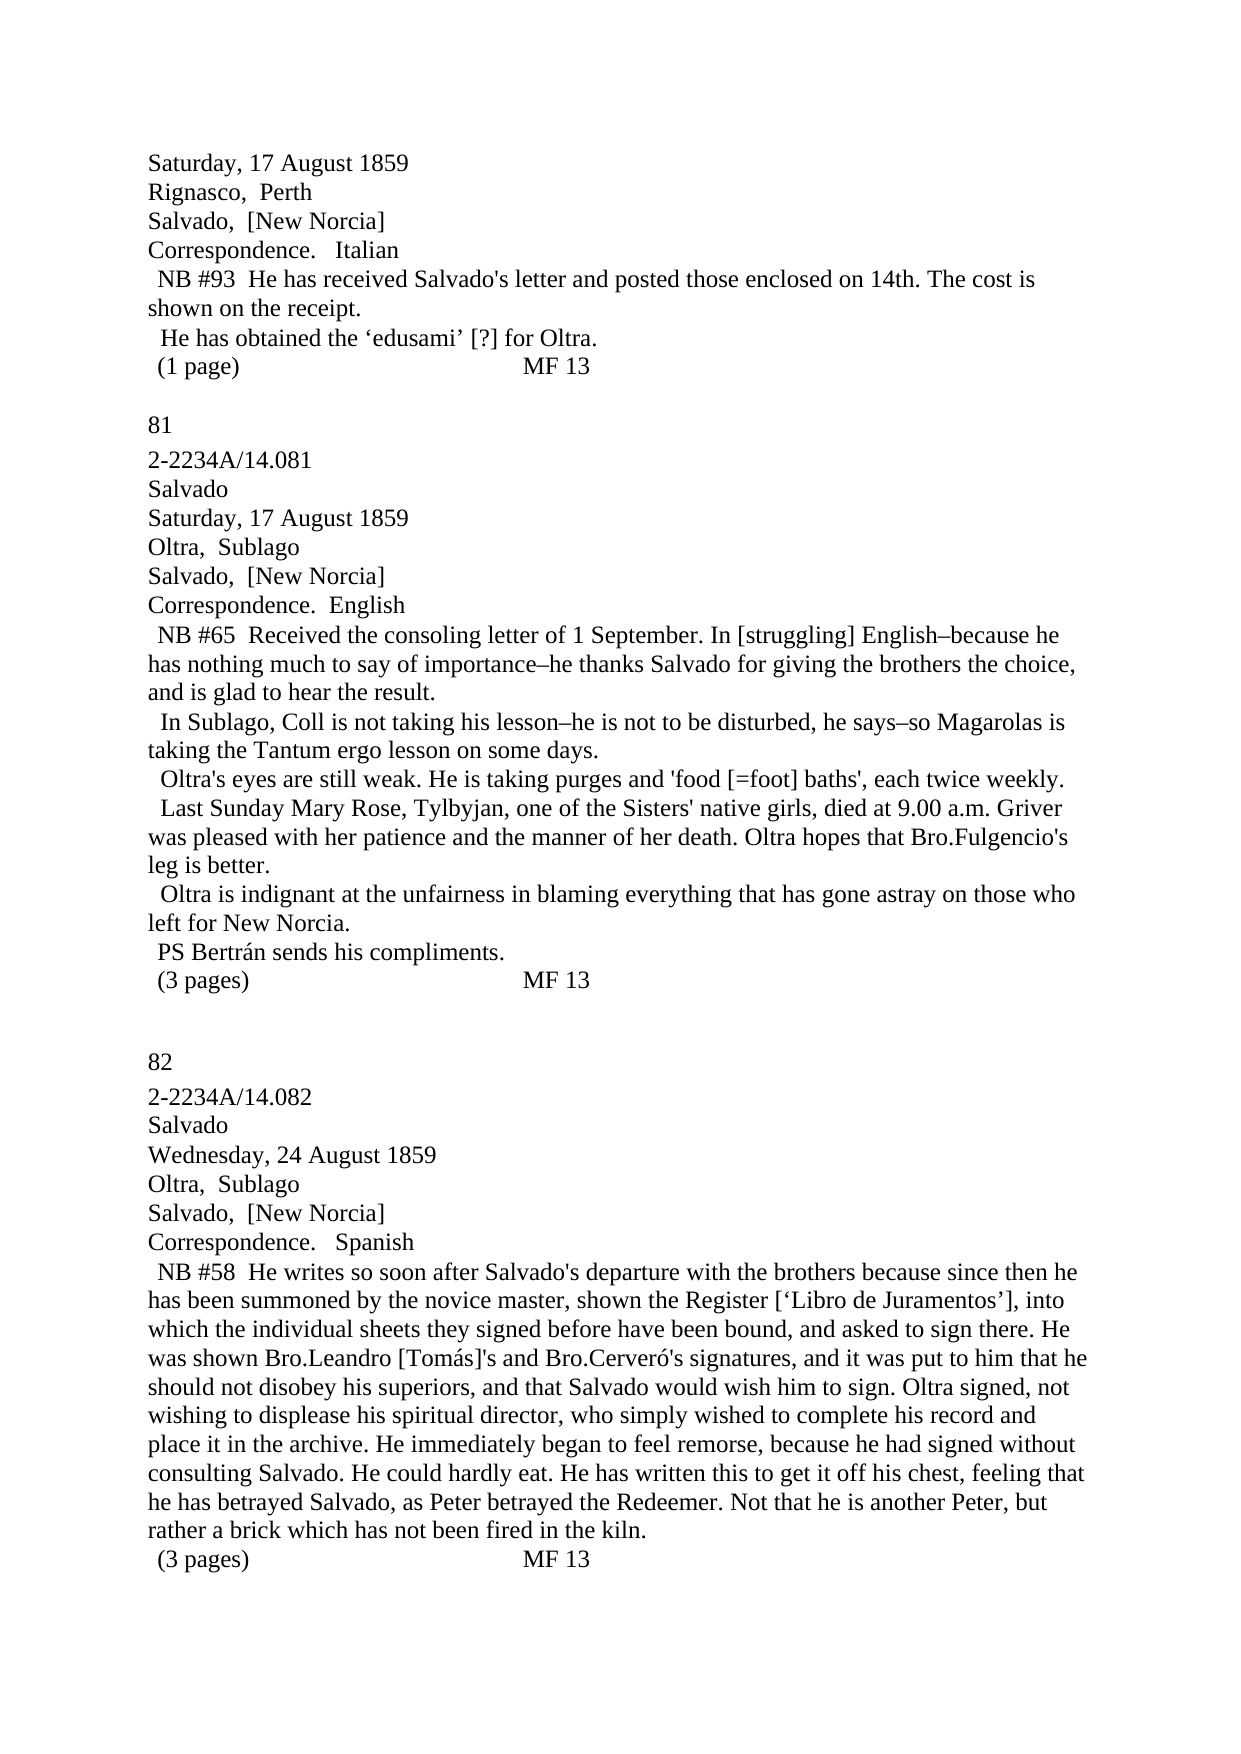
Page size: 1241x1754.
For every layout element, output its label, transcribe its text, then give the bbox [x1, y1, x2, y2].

text Oltra, Sublago [148, 532, 1092, 561]
text Oltra's eyes are still weak. He is taking purges and 'food [=foot] baths', each twice weekly. [148, 764, 1092, 793]
text NB #93 He has received Salvado's letter and posted those enclosed on 14th. The cost is shown on the receipt. [148, 264, 1092, 322]
text Salvado [148, 1111, 1092, 1139]
text Saturday, 17 August 1859 [148, 148, 1092, 176]
text 2-2234A/14.082 [148, 1082, 1092, 1111]
text Last Sunday Mary Rose, Tylbyjan, one of the Sisters' native girls, died at 9.00 a.m. Griver was pleased with her patience and the manner of her death. Oltra hopes that Bro.Fulgencio's leg is better. [148, 793, 1092, 879]
text Salvado, [New Norcia] [148, 206, 1092, 235]
text 81 [148, 410, 1092, 438]
text Oltra is indignant at the unfairness in blaming everything that has gone astray on those who left for New Norcia. [148, 879, 1092, 937]
text (3 pages) MF 13 [148, 1544, 1092, 1573]
text (3 pages) MF 13 [148, 966, 1092, 994]
text He has obtained the ‘edusami’ [?] for Oltra. [148, 323, 1092, 351]
text Oltra, Sublago [148, 1169, 1092, 1198]
text 82 [148, 1047, 1092, 1075]
text Correspondence. Italian [148, 235, 1092, 264]
text NB #58 He writes so soon after Salvado's departure with the brothers because since then he has been summoned by the novice master, shown the Register [‘Libro de Juramentos’], into which the individual sheets they signed before have been bound, and asked to sign there. He was shown Bro.Leandro [Tomás]'s and Bro.Cerveró's signatures, and it was put to him that he should not disobey his superiors, and that Salvado would wish him to sign. Oltra signed, not wishing to displease his spiritual director, who simply wished to complete his record and place it in the archive. He immediately began to feel remorse, because he had signed without consulting Salvado. He could hardly eat. He has written this to get it off his chest, feeling that he has betrayed Salvado, as Peter betrayed the Redeemer. Not that he is another Peter, but rather a brick which has not been fired in the kiln. [148, 1257, 1092, 1544]
text Rignasco, Perth [148, 177, 1092, 206]
text PS Bertrán sends his compliments. [148, 937, 1092, 966]
text Salvado [148, 474, 1092, 503]
text Saturday, 17 August 1859 [148, 503, 1092, 532]
text Salvado, [New Norcia] [148, 561, 1092, 590]
text (1 page) MF 13 [148, 351, 1092, 380]
text Correspondence. English [148, 591, 1092, 619]
text Salvado, [New Norcia] [148, 1198, 1092, 1227]
text 2-2234A/14.081 [148, 445, 1092, 474]
text Wednesday, 24 August 1859 [148, 1140, 1092, 1168]
text NB #65 Received the consoling letter of 1 September. In [struggling] English–because he has nothing much to say of importance–he thanks Salvado for giving the brothers the choice, and is glad to hear the result. [148, 620, 1092, 706]
text In Sublago, Coll is not taking his lesson–he is not to be disturbed, he says–so Magarolas is taking the Tantum ergo lesson on some days. [148, 707, 1092, 764]
text Correspondence. Spanish [148, 1227, 1092, 1256]
